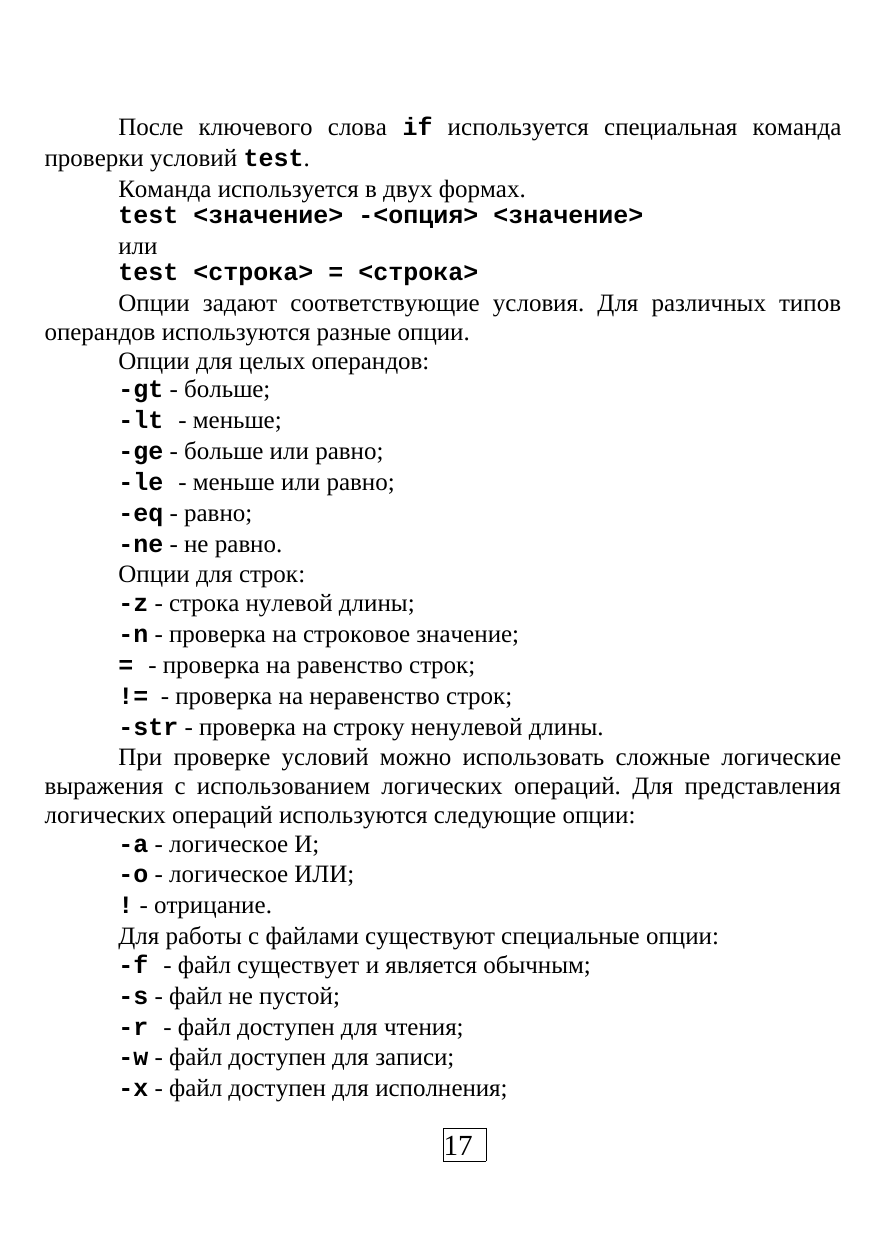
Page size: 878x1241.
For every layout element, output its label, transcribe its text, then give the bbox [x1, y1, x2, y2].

text ! - отрицание. [44, 890, 842, 921]
text -ne - не равно. [44, 529, 842, 559]
text -x - файл доступен для исполнения; [44, 1073, 842, 1104]
text -o - логическое ИЛИ; [44, 859, 842, 890]
text -eq - равно; [44, 498, 842, 529]
text -str - проверка на строку ненулевой длины. [44, 712, 842, 742]
text Для работы с файлами существуют специальные опции: [44, 921, 842, 950]
text Опции задают соответствующие условия. Для различных типов операндов используются разные опции. [44, 288, 842, 346]
text -z - строка нулевой длины; [44, 588, 842, 619]
text -n - проверка на строковое значение; [44, 619, 842, 650]
text -ge - больше или равно; [44, 436, 842, 467]
text -w - файл доступен для записи; [44, 1042, 842, 1073]
text или [44, 231, 842, 260]
text -f - файл существует и является обычным; [44, 950, 842, 981]
text test <значение> -<опция> <значение> [44, 203, 842, 231]
text != - проверка на неравенство строк; [44, 681, 842, 712]
text Команда используется в двух формах. [44, 174, 842, 203]
text При проверке условий можно использовать сложные логические выражения с использованием логических операций. Для представления логических операций используются следующие опции: [44, 742, 842, 829]
text -s - файл не пустой; [44, 981, 842, 1012]
text test <строка> = <строка> [44, 260, 842, 288]
text Опции для целых операндов: [44, 346, 842, 374]
text = - проверка на равенство строк; [44, 650, 842, 681]
text -a - логическое И; [44, 829, 842, 859]
text После ключевого слова if используется специальная команда проверки условий test. [44, 112, 842, 174]
text -r - файл доступен для чтения; [44, 1012, 842, 1042]
text -gt - больше; [44, 374, 842, 405]
text Опции для строк: [44, 559, 842, 588]
text -le - меньше или равно; [44, 467, 842, 498]
text -lt - меньше; [44, 405, 842, 436]
